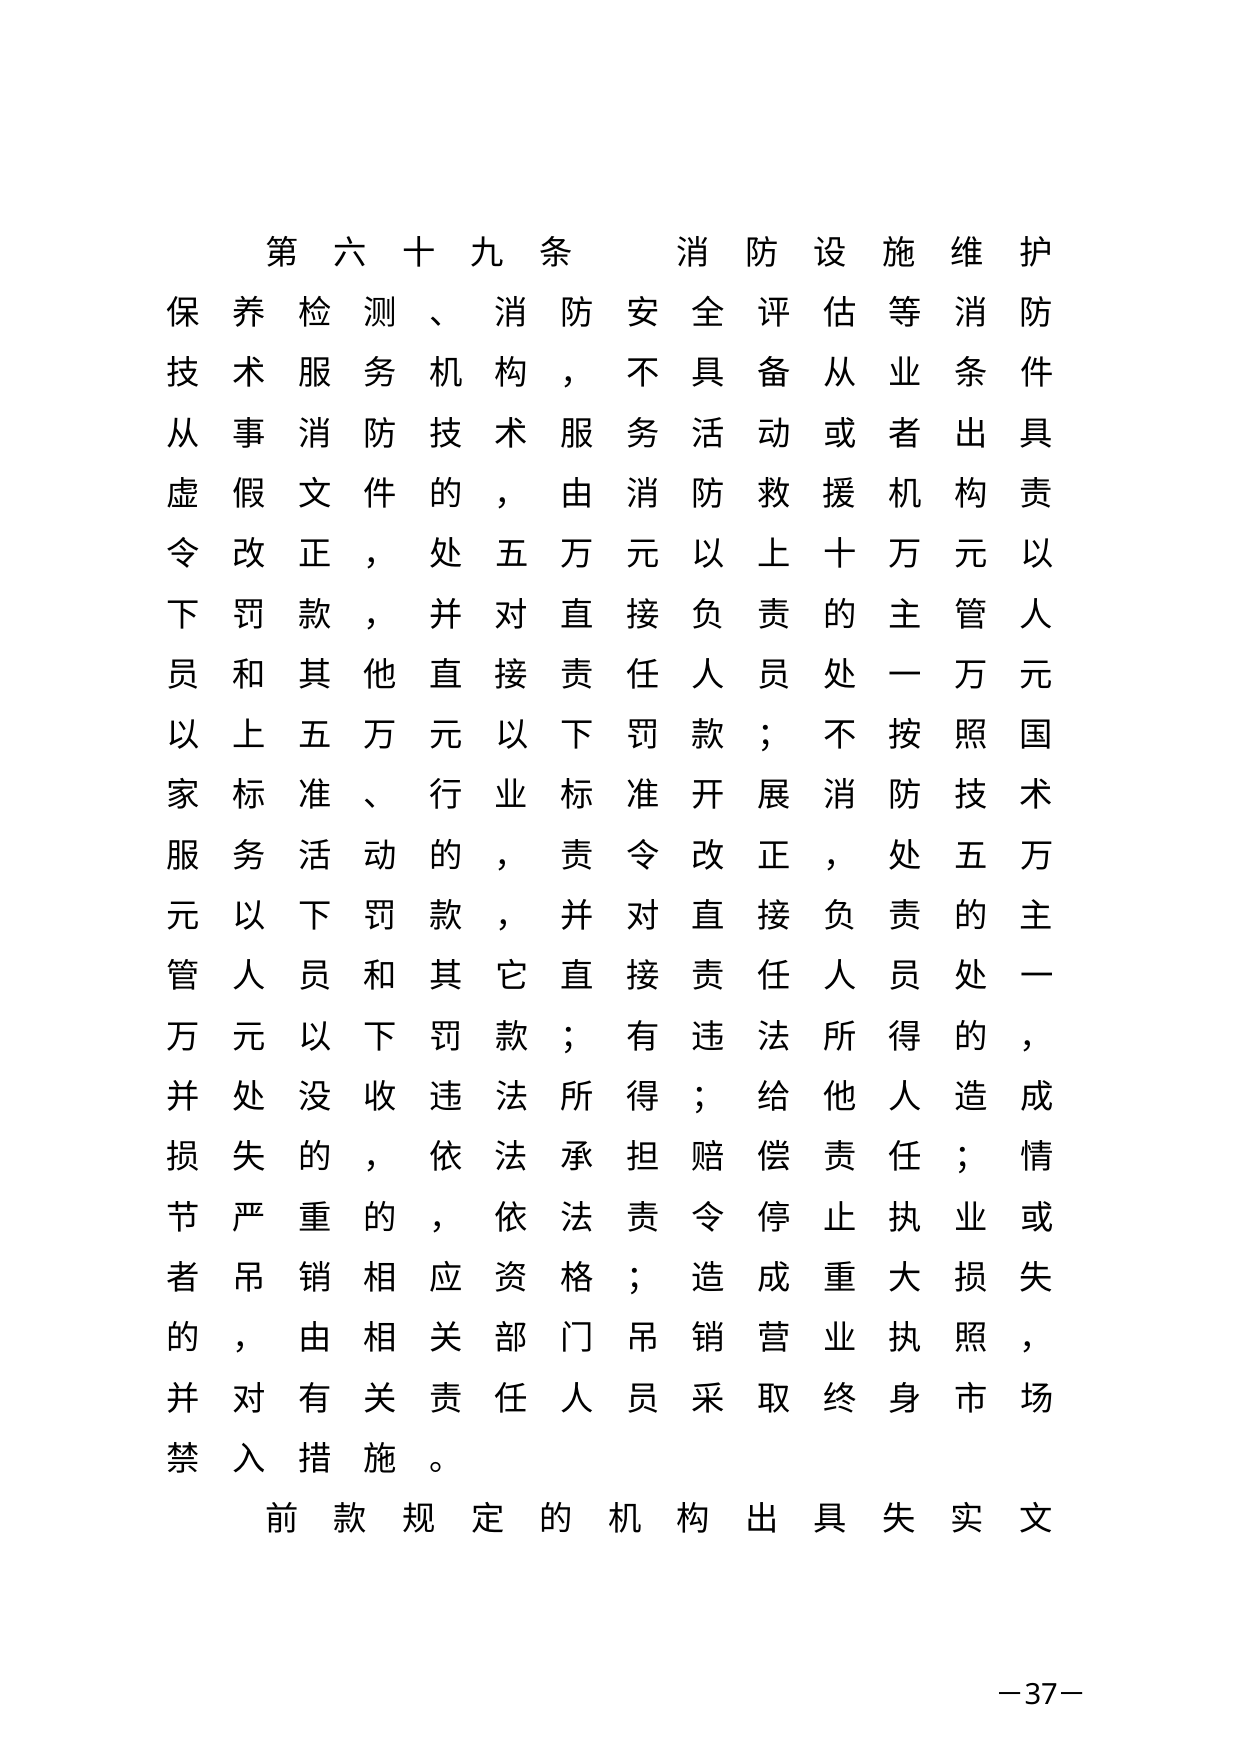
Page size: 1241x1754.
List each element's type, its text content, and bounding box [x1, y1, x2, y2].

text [167, 1486, 1085, 1546]
text 第六十九条 消防设施维护保养检测、消防安全评估等消防技术服务机构，不具备从业条件从事消防技术服务活动或者出具虚假文件的，由消防救援机构责令改正，处五万元以上十万元以下罚款，并对直接负责的主管人员和其他直接责任人员处一万元以上五万元以下罚款；不按照国家标准、行业标准开展消防技术服务活动的，责令改正，处五万元以下罚款，并对直接负责的主管人员和其它直接责任人员处一万元以下罚款；有违法所得的，并处没收违法所得；给他人造成损失的，依法承担赔偿责任；情节严重的，依法责令停止执业或者吊销相应资格；造成重大损失的，由相关部门吊销营业执照，并对有关责任人员采取终身市场禁入措施。 [167, 219, 1085, 1486]
